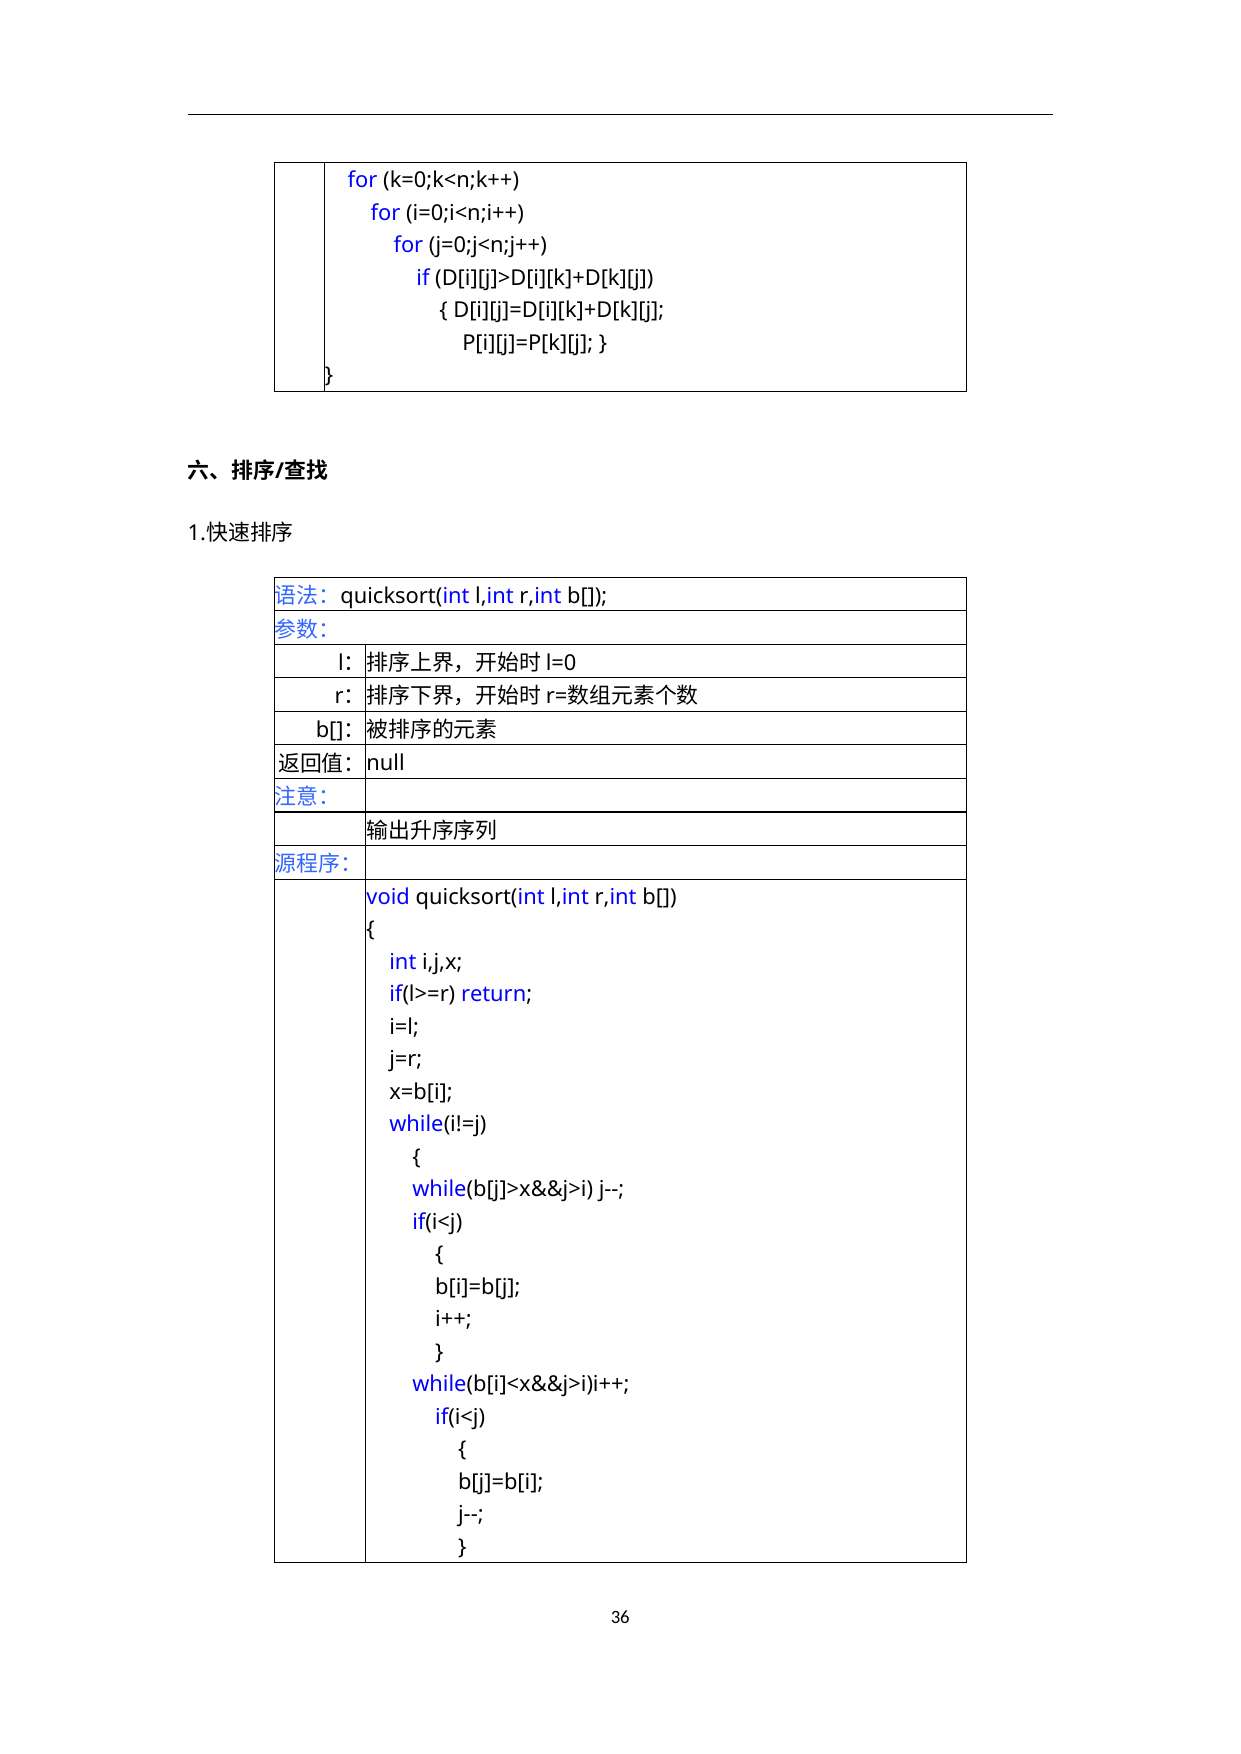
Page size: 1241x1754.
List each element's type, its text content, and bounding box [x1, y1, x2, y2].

table_cell [275, 813, 365, 845]
table_cell 源程序： [275, 846, 365, 878]
table_cell l： [275, 645, 365, 677]
table_cell [275, 880, 365, 1562]
table_cell 输出升序序列 [366, 813, 966, 845]
table_cell [366, 779, 966, 811]
text 1.快速排序 [187, 515, 1053, 547]
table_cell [325, 163, 966, 391]
table_cell null [366, 745, 966, 778]
table_cell [366, 846, 966, 878]
table_cell [275, 163, 324, 391]
table_cell 排序下界，开始时r=数组元素个数 [366, 678, 966, 711]
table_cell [366, 880, 966, 1562]
table_cell 被排序的元素 [366, 712, 966, 744]
table_cell 排序上界，开始时l=0 [366, 645, 966, 677]
table_cell 返回值： [275, 745, 365, 778]
table_cell b[]： [275, 712, 365, 744]
table_cell r： [275, 678, 365, 711]
table_cell 参数： [275, 611, 966, 644]
table_header 语法：quicksort(int l,int r,int b[]); [275, 578, 966, 610]
text 六、排序/查找 [187, 453, 1053, 486]
table_cell 注意： [275, 779, 365, 811]
